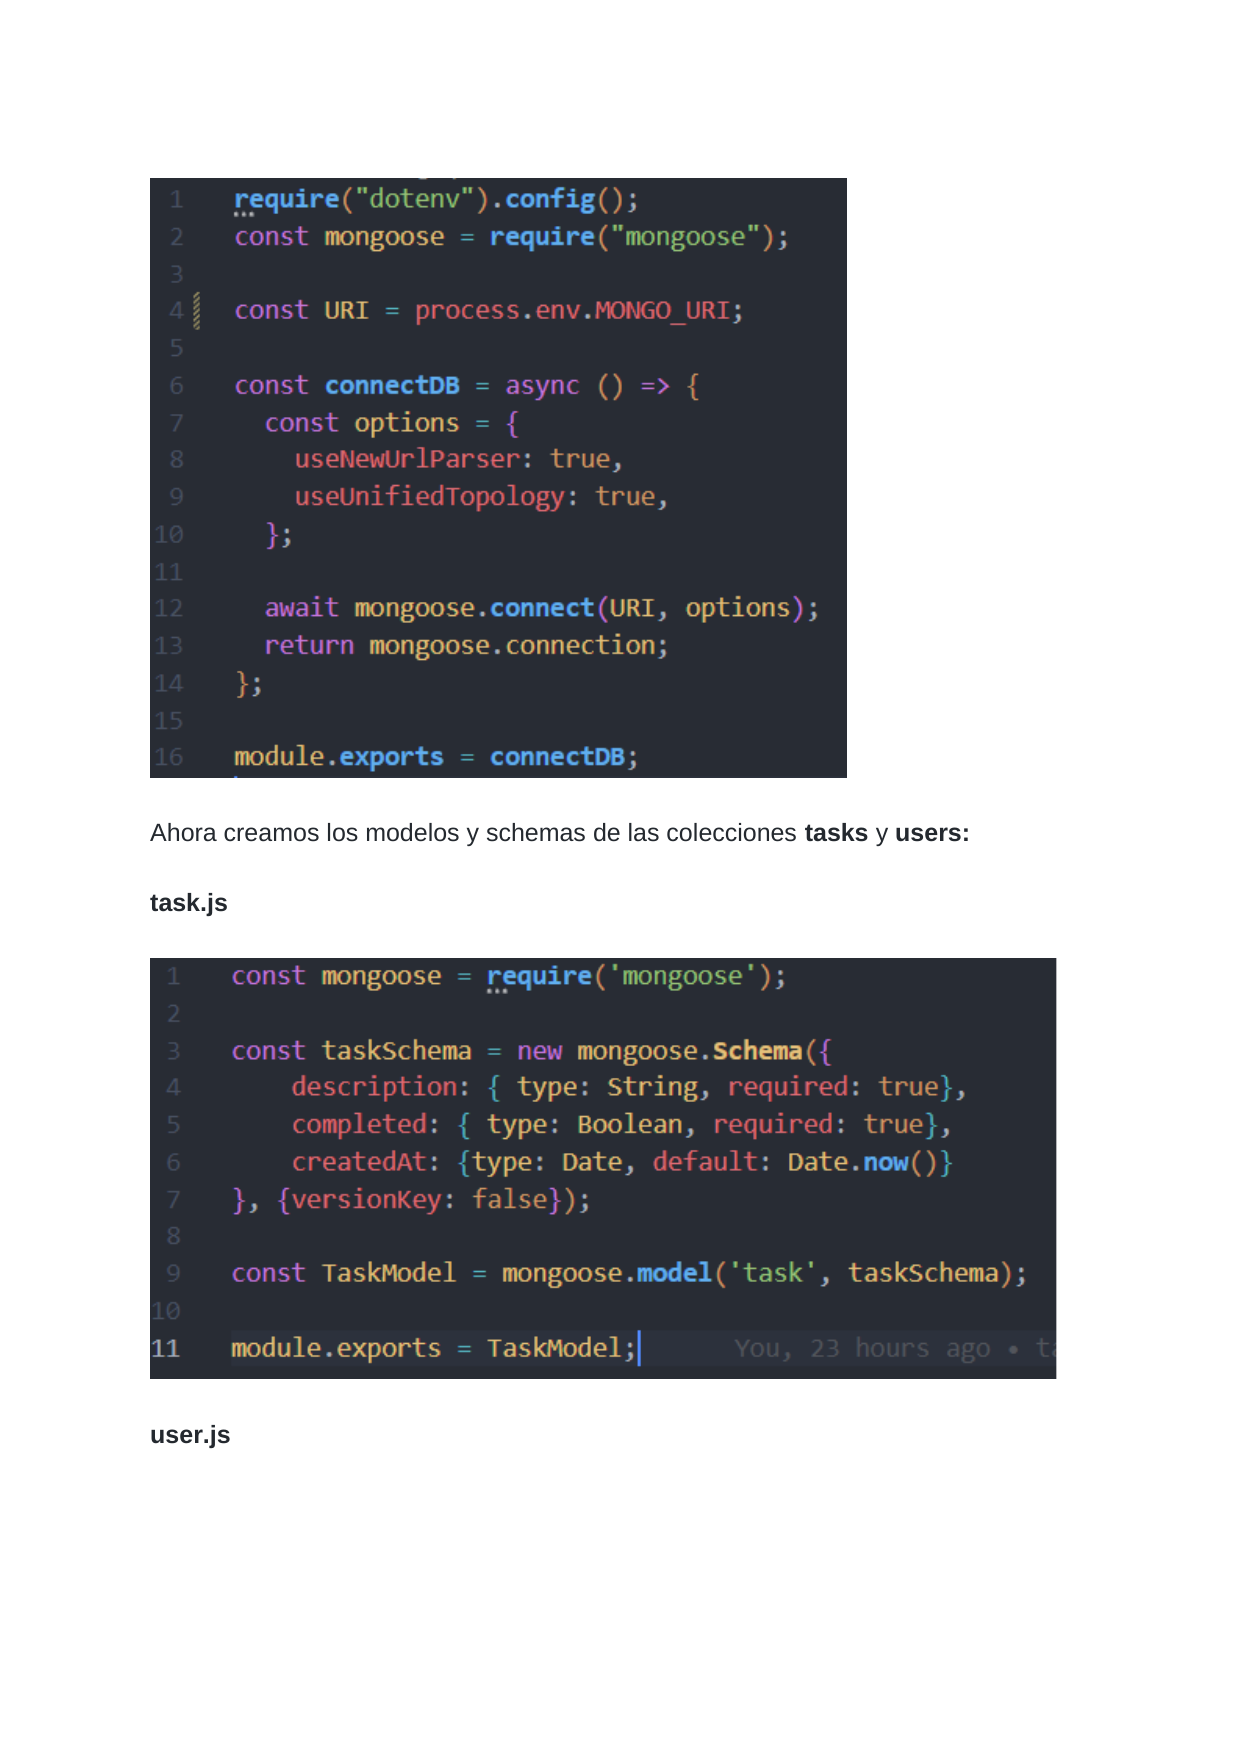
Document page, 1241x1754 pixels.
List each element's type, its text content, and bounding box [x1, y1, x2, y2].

text user.js [150, 1420, 1090, 1449]
picture [150, 178, 847, 778]
picture [150, 958, 1057, 1379]
text task.js [150, 888, 1090, 917]
text Ahora creamos los modelos y schemas de las colecciones tasks y users: [150, 818, 1090, 847]
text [150, 150, 1090, 777]
